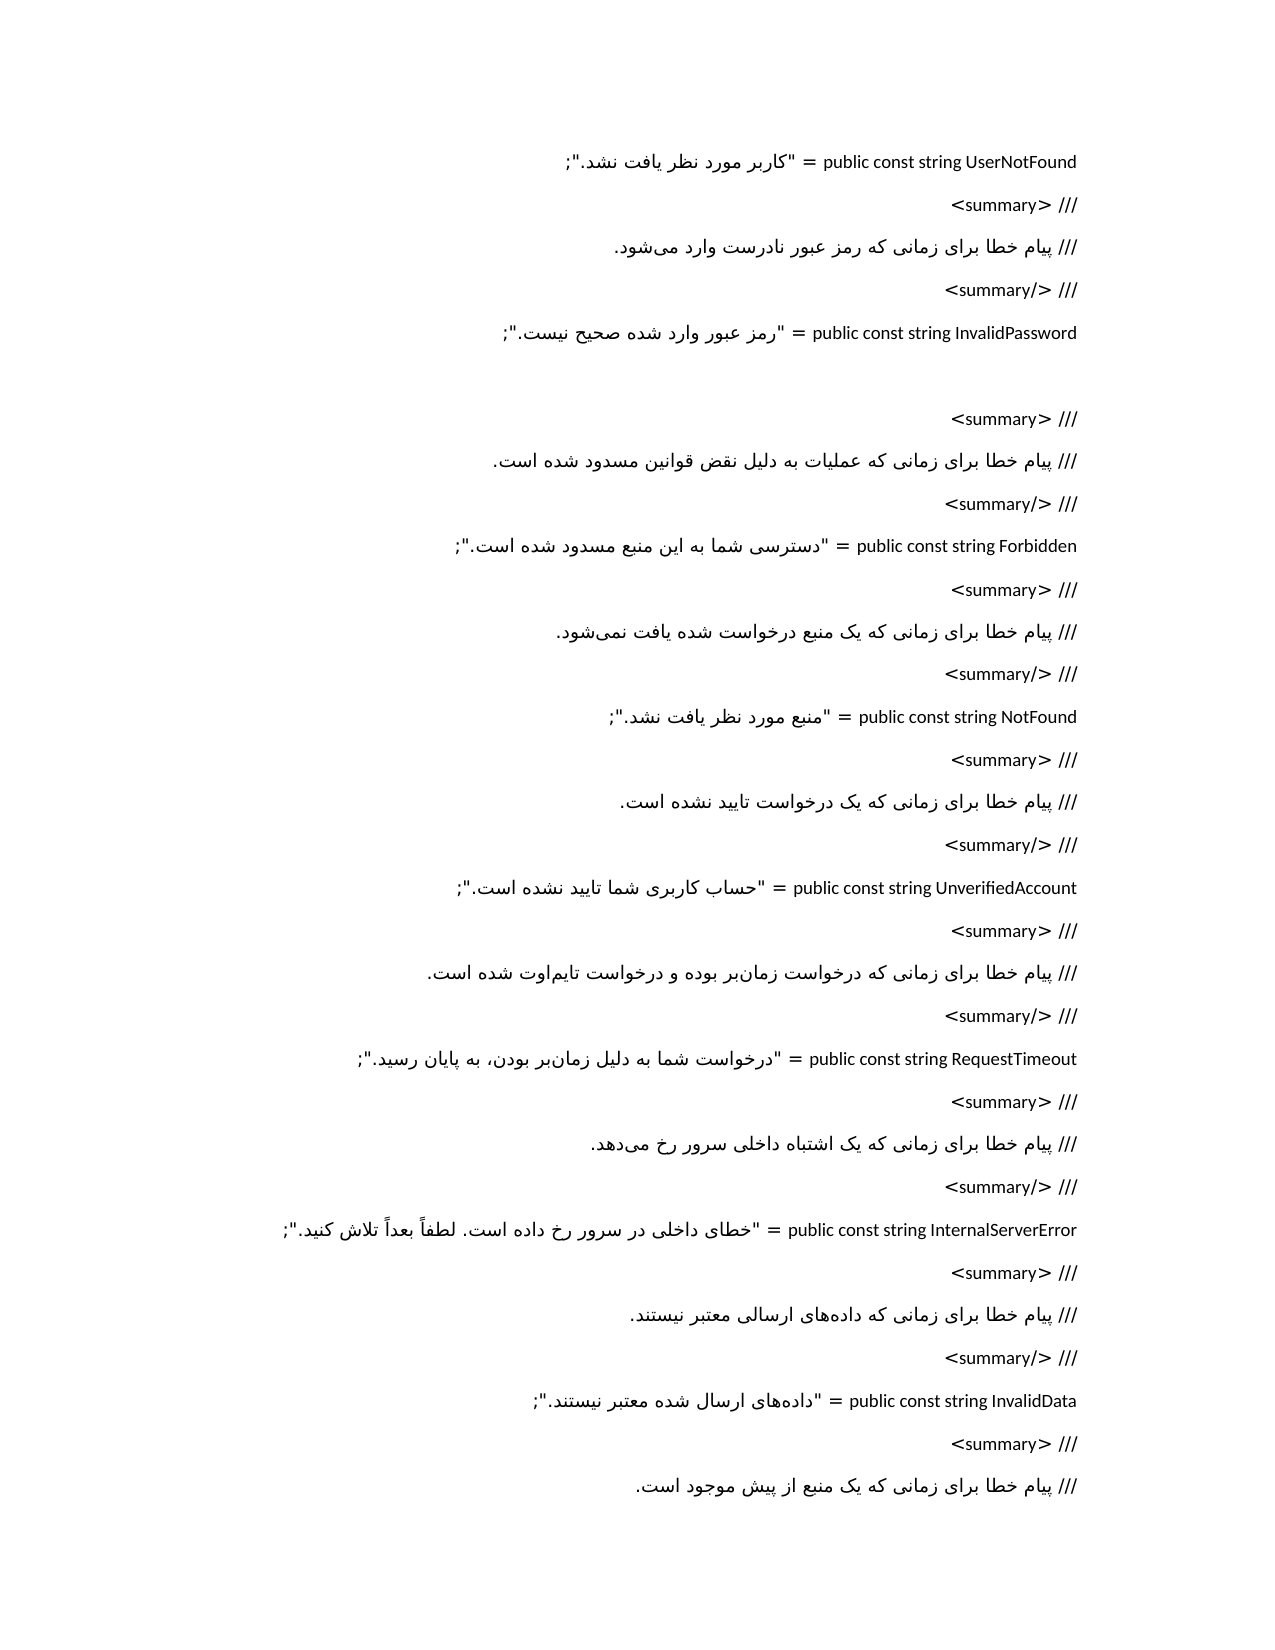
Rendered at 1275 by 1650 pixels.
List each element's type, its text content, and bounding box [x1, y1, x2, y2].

text /// <summary> [150, 1261, 1125, 1284]
text /// پیام خطا برای زمانی که داده‌های ارسالی معتبر نیستند. [150, 1304, 1125, 1326]
text /// </summary> [150, 1175, 1125, 1198]
text public const string RequestTimeout = "درخواست شما به دلیل زمان‌بر بودن، به پایان رسید."; [150, 1047, 1125, 1070]
text /// پیام خطا برای زمانی که یک منبع درخواست شده یافت نمی‌شود. [150, 621, 1125, 643]
text /// <summary> [150, 193, 1125, 216]
text /// </summary> [150, 1004, 1125, 1027]
text public const string Forbidden = "دسترسی شما به این منبع مسدود شده است."; [150, 535, 1125, 558]
text /// </summary> [150, 278, 1125, 301]
text /// <summary> [150, 407, 1125, 430]
text /// <summary> [150, 1432, 1125, 1455]
text /// </summary> [150, 833, 1125, 856]
text /// </summary> [150, 1346, 1125, 1369]
text /// <summary> [150, 919, 1125, 942]
text /// پیام خطا برای زمانی که درخواست زمان‌بر بوده و درخواست تایم‌اوت شده است. [150, 962, 1125, 984]
text public const string InternalServerError = "خطای داخلی در سرور رخ داده است. لطفاً بعداً تلاش کنید."; [150, 1218, 1125, 1241]
text public const string UnverifiedAccount = "حساب کاربری شما تایید نشده است."; [150, 876, 1125, 899]
text /// پیام خطا برای زمانی که یک منبع از پیش موجود است. [150, 1475, 1125, 1497]
text /// پیام خطا برای زمانی که عملیات به دلیل نقض قوانین مسدود شده است. [150, 450, 1125, 472]
text public const string InvalidData = "داده‌های ارسال شده معتبر نیستند."; [150, 1389, 1125, 1412]
text /// پیام خطا برای زمانی که یک درخواست تایید نشده است. [150, 792, 1125, 813]
text /// <summary> [150, 1090, 1125, 1113]
text /// پیام خطا برای زمانی که یک اشتباه داخلی سرور رخ می‌دهد. [150, 1133, 1125, 1155]
text /// </summary> [150, 492, 1125, 514]
text /// <summary> [150, 748, 1125, 771]
text public const string NotFound = "منبع مورد نظر یافت نشد."; [150, 706, 1125, 728]
text /// <summary> [150, 578, 1125, 601]
text /// پیام خطا برای زمانی که رمز عبور نادرست وارد می‌شود. [150, 236, 1125, 258]
text public const string InvalidPassword = "رمز عبور وارد شده صحیح نیست."; [150, 321, 1125, 344]
text /// </summary> [150, 662, 1125, 685]
text public const string UserNotFound = "کاربر مورد نظر یافت نشد."; [150, 150, 1125, 173]
